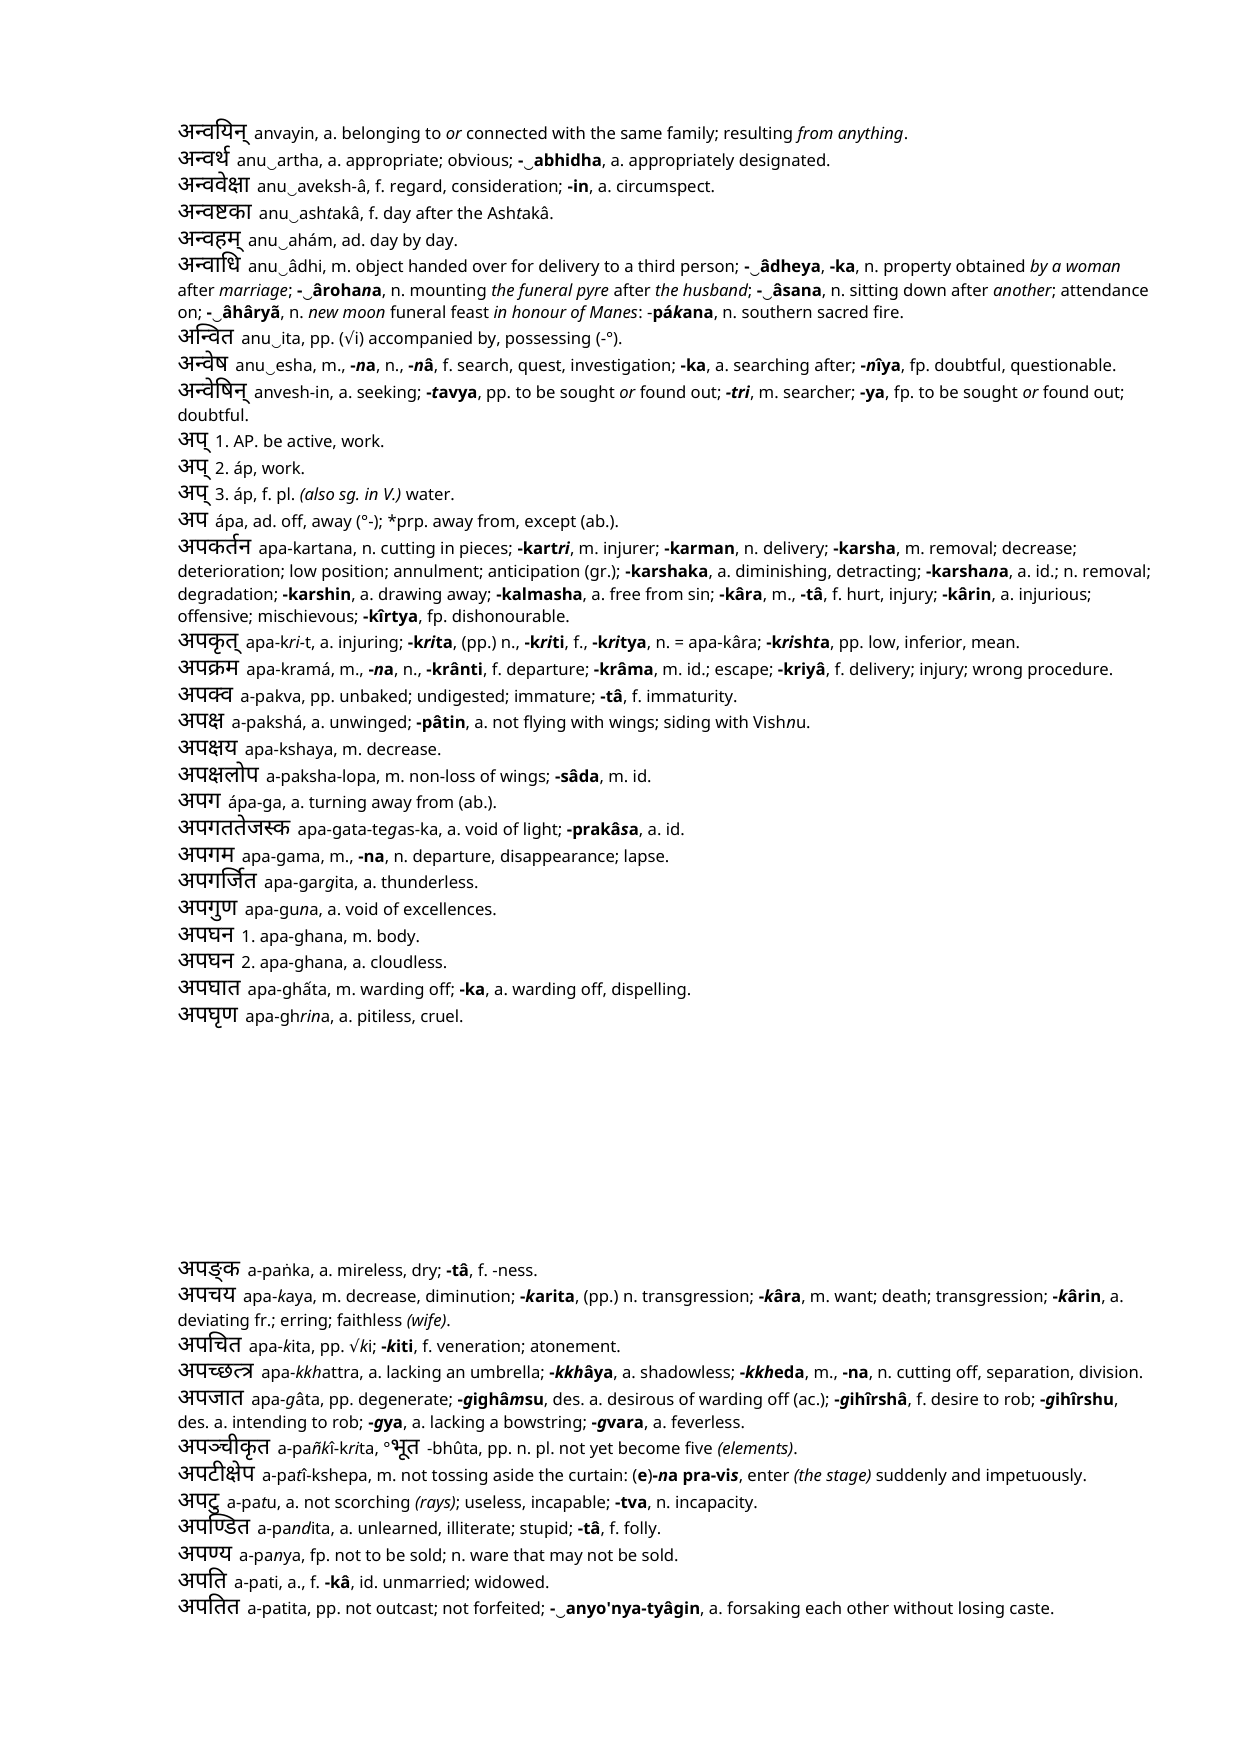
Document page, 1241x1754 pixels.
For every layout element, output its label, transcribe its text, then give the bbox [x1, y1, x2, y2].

text अप् 2. áp, work. [177, 453, 1152, 479]
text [177, 1255, 1152, 1620]
text अप् 3. áp, f. pl. (also sg. in V.) water. [177, 479, 1152, 506]
text अन्वयिन् anvayin, a. belonging to or connected with the same family; resulting from anything. अन्वर्थ anu‿artha, a. appropriate; obvious; -‿abhidha, a. appropriately designated. अन्ववेक्षा anu‿aveksh-â, f. regard, consideration; -in, a. circumspect. अन्वष्टका anu‿ashtakâ, f. day after the Ashtakâ. अन्वहम् anu‿ahám, ad. day by day. अन्वाधि anu‿âdhi, m. object handed over for delivery to a third person; -‿âdheya, -ka, n. property obtained by a woman after marriage; -‿ârohana, n. mounting the funeral pyre after the husband; -‿âsana, n. sitting down after another; attendance on; -‿âhâryã, n. new moon funeral feast in honour of Manes: -pákana, n. southern sacred fire. अन्वित anu‿ita, pp. (√i) accompanied by, possessing (-°). अन्वेष anu‿esha, m., -na, n., -nâ, f. search, quest, investigation; -ka, a. searching after; -nîya, fp. doubtful, questionable. अन्वेषिन् anvesh-in, a. seeking; -tavya, pp. to be sought or found out; -tri, m. searcher; -ya, fp. to be sought or found out; doubtful. अप् 1. AP. be active, work. [177, 118, 1152, 453]
text अप ápa, ad. off, away (°-); *prp. away from, except (ab.). अपकर्तन apa-kartana, n. cutting in pieces; -kartri, m. injurer; -karman, n. delivery; -karsha, m. removal; decrease; deterioration; low position; annulment; anticipation (gr.); -karshaka, a. diminishing, detracting; -karshana, a. id.; n. removal; degradation; -karshin, a. drawing away; -kalmasha, a. free from sin; -kâra, m., -tâ, f. hurt, injury; -kârin, a. injurious; offensive; mischievous; -kîrtya, fp. dishonourable. अपकृत् apa-kri-t, a. injuring; -krita, (pp.) n., -kriti, f., -kritya, n. = apa-kâra; -krishta, pp. low, inferior, mean. अपक्रम apa-kramá, m., -na, n., -krânti, f. departure; -krâma, m. id.; escape; -kriyâ, f. delivery; injury; wrong procedure. अपक्व a-pakva, pp. unbaked; undigested; immature; -tâ, f. immaturity. अपक्ष a-pakshá, a. unwinged; -pâtin, a. not flying with wings; siding with Vishnu. अपक्षय apa-kshaya, m. decrease. अपक्षलोप a-paksha-lopa, m. non-loss of wings; -sâda, m. id. अपग ápa-ga, a. turning away from (ab.). अपगततेजस्क apa-gata-tegas-ka, a. void of light; -prakâsa, a. id. अपगम apa-gama, m., -na, n. departure, disappearance; lapse. अपगर्जित apa-gargita, a. thunderless. अपगुण apa-guna, a. void of excellences. अपघन 1. apa-ghana, m. body. अपघन 2. apa-ghana, a. cloudless. अपघात apa-ghấta, m. warding off; -ka, a. warding off, dispelling. अपघृण apa-ghrina, a. pitiless, cruel. [177, 506, 1152, 1050]
